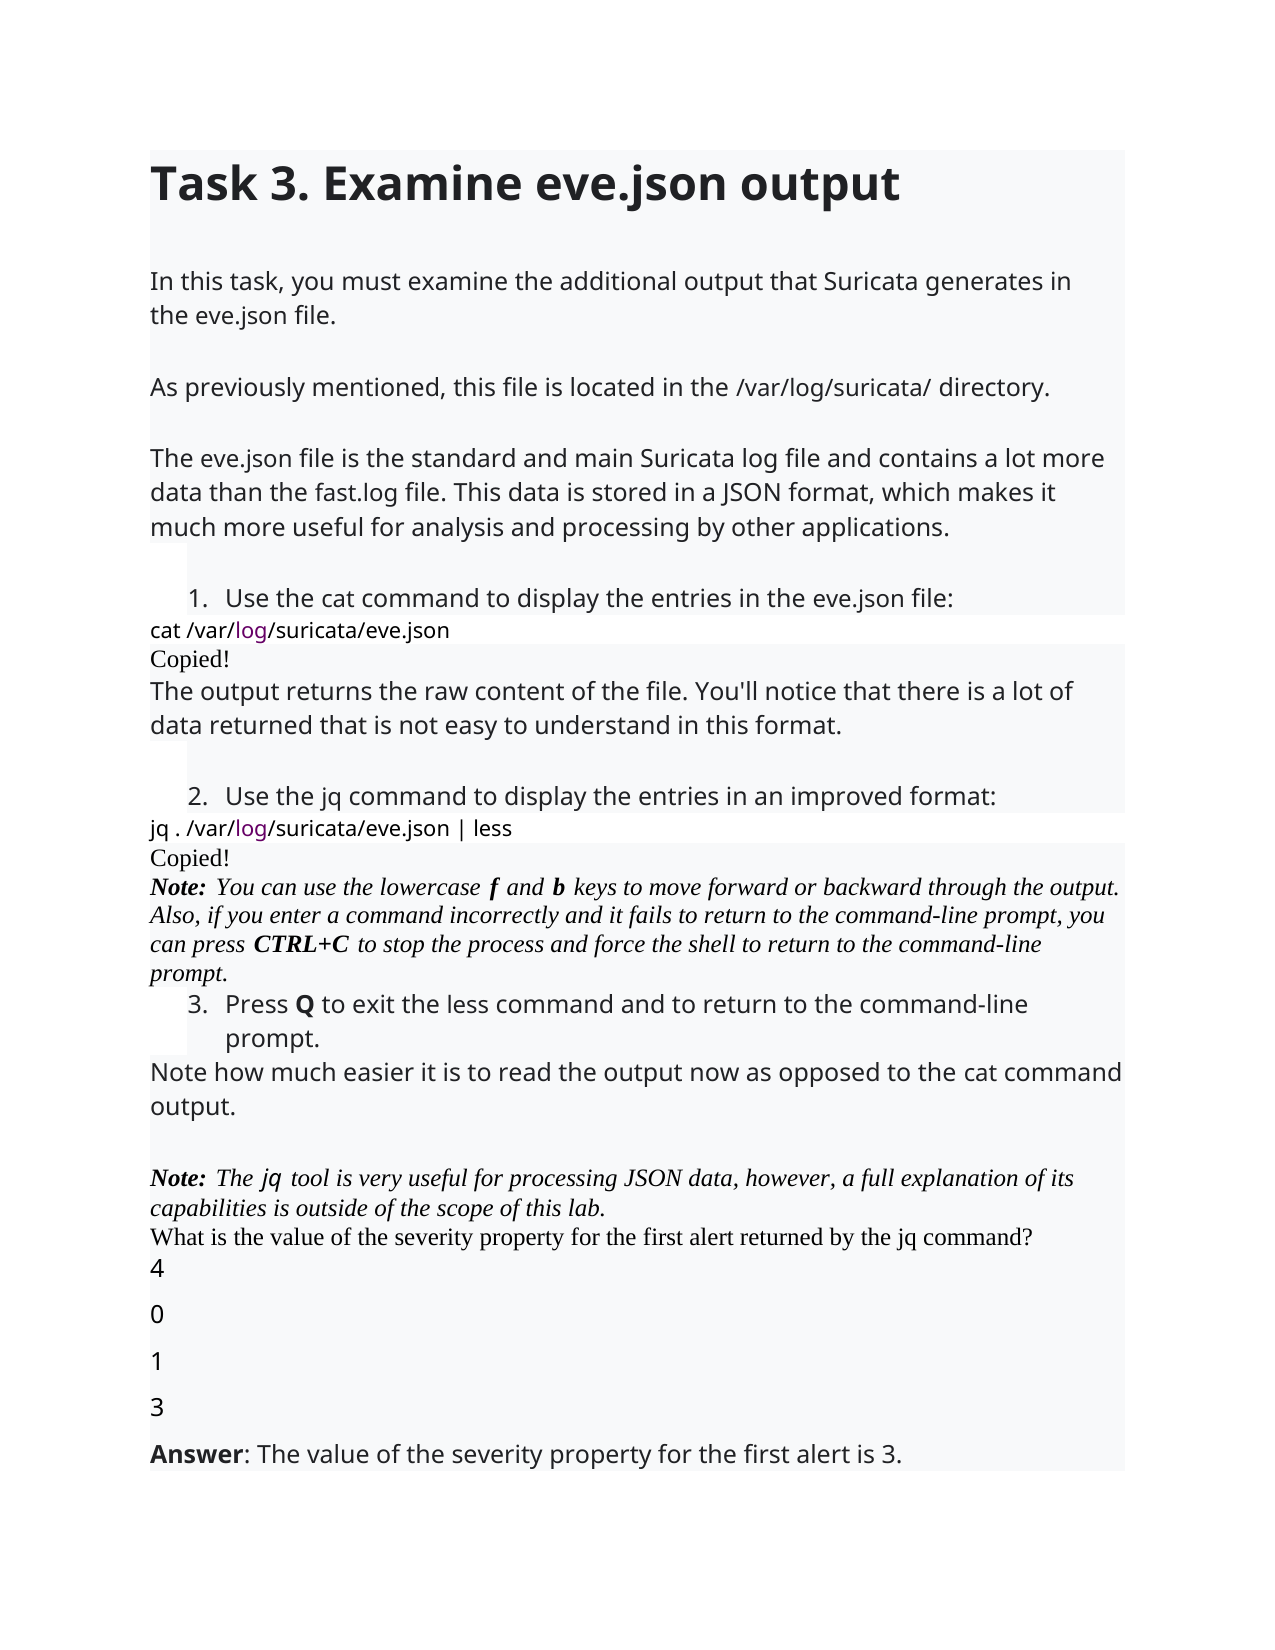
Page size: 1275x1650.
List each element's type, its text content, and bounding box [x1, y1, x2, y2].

text 4 [150, 1250, 1125, 1284]
text Task 3. Examine eve.json output [150, 150, 1125, 214]
text What is the value of the severity property for the first alert returned by the jq command? [150, 1222, 1125, 1250]
list Use the jq command to display the entries in an improved format: [187, 779, 1125, 813]
text 1 [150, 1343, 1125, 1378]
list Press Q to exit the less command and to return to the command-line prompt. [187, 987, 1125, 1055]
text The output returns the raw content of the file. You'll notice that there is a lot of data returned that is not easy to understand in this format. [150, 673, 1125, 741]
text Note: You can use the lowercase f and b keys to move forward or backward through the output. Also, if you enter a command incorrectly and it fails to return to the command-line prompt, you can press CTRL+C to stop the process and force the shell to return to the command-line prompt. [150, 872, 1125, 987]
text Note how much easier it is to read the output now as opposed to the cat command output. [150, 1055, 1125, 1123]
list Use the cat command to display the entries in the eve.json file: [187, 581, 1125, 615]
text jq . /var/log/suricata/eve.json | less [150, 813, 1125, 843]
text In this task, you must examine the additional output that Suricata generates in the eve.json file. [150, 264, 1125, 332]
text Note: The jq tool is very useful for processing JSON data, however, a full explanation of its capabilities is outside of the scope of this lab. [150, 1160, 1125, 1222]
text 3 [150, 1390, 1125, 1424]
text cat /var/log/suricata/eve.json [150, 615, 1125, 644]
text The eve.json file is the standard and main Suricata log file and contains a lot more data than the fast.log file. This data is stored in a JSON format, which makes it much more useful for analysis and processing by other applications. [150, 441, 1125, 543]
text Copied! [150, 644, 1125, 673]
text 0 [150, 1297, 1125, 1331]
text As previously mentioned, this file is located in the /var/log/suricata/ directory. [150, 369, 1125, 403]
text Copied! [150, 843, 1125, 872]
text Answer: The value of the severity property for the first alert is 3. [150, 1437, 1125, 1471]
